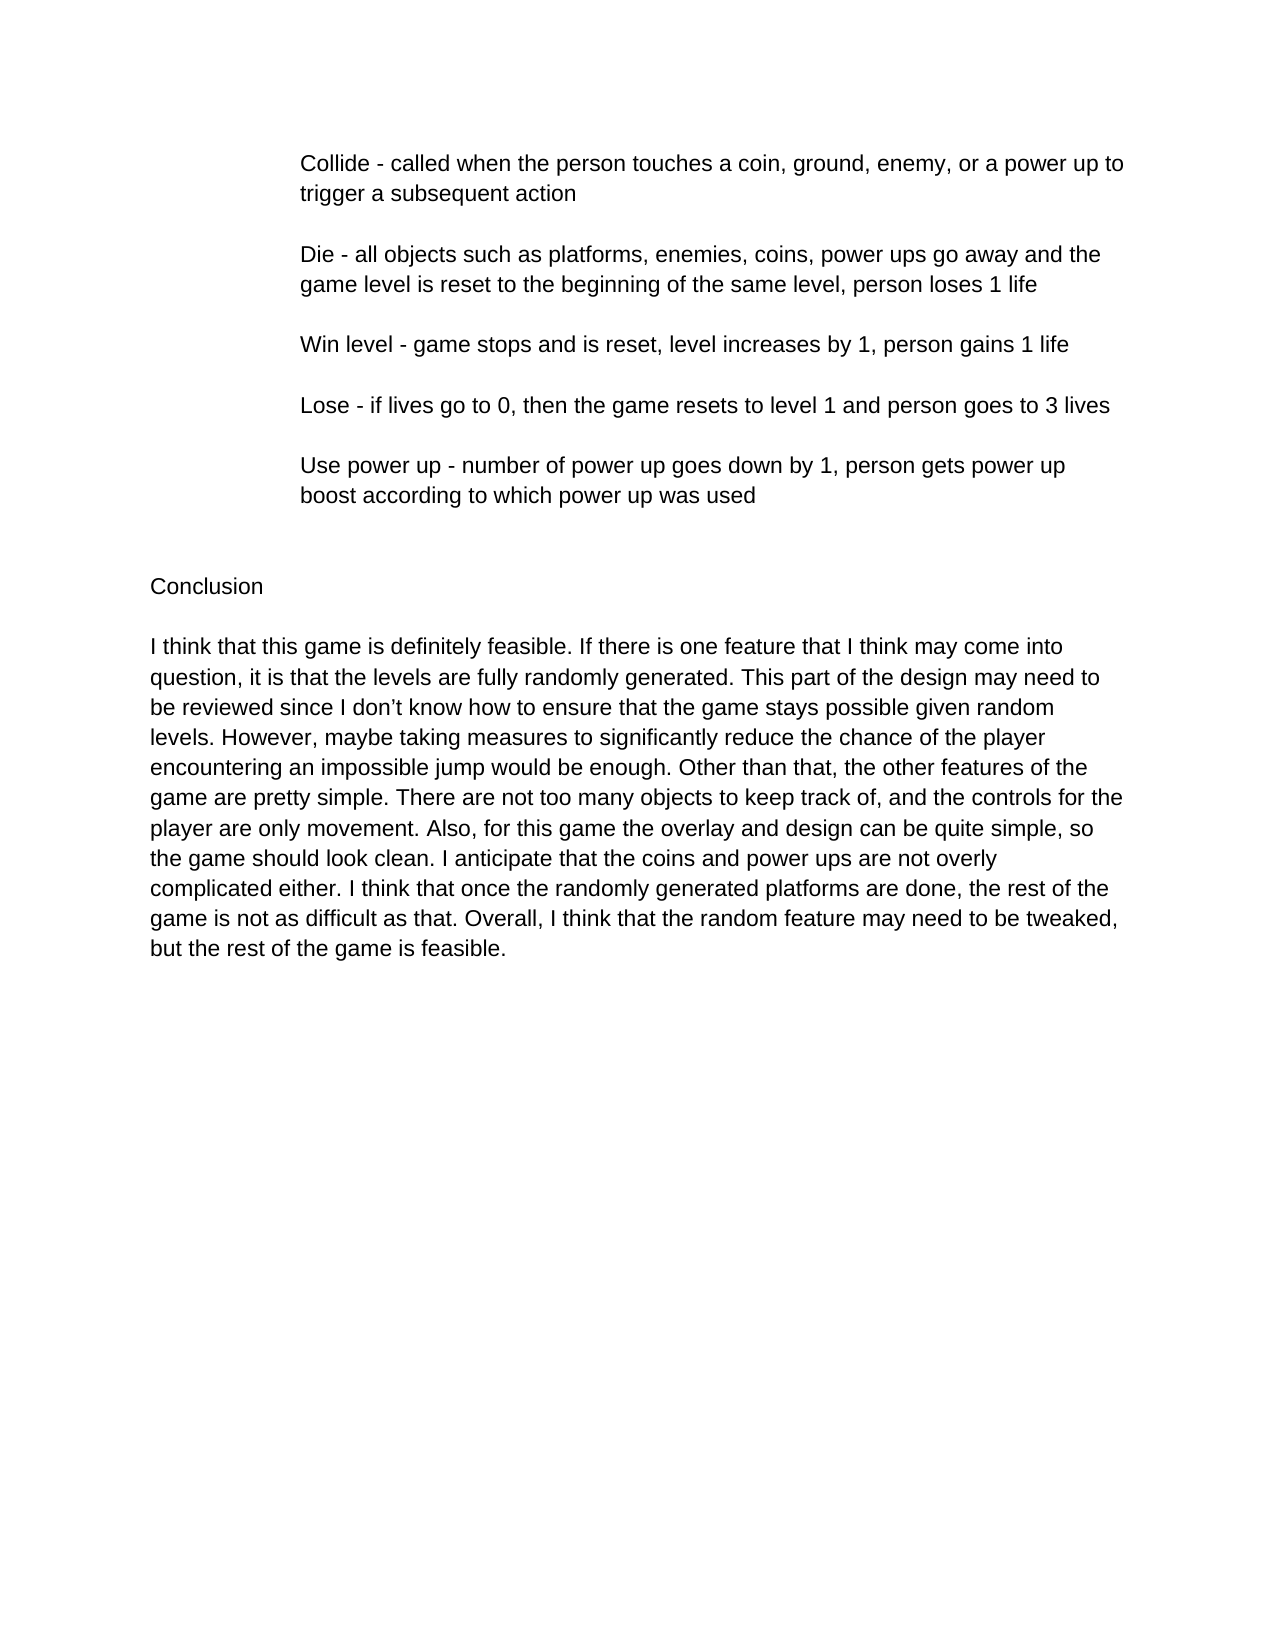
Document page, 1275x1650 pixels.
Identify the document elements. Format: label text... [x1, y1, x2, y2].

text Die - all objects such as platforms, enemies, coins, power ups go away and the game level is reset to the beginning of the same level, person loses 1 life [300, 241, 1125, 297]
text Lose - if lives go to 0, then the game resets to level 1 and person goes to 3 lives [150, 392, 1125, 418]
text Collide - called when the person touches a coin, ground, enemy, or a power up to trigger a subsequent action [300, 150, 1125, 207]
text Conclusion [150, 573, 1125, 599]
text Use power up - number of power up goes down by 1, person gets power up [150, 452, 1125, 478]
text I think that this game is definitely feasible. If there is one feature that I think may come into question, it is that the levels are fully randomly generated. This part of the design may need to be reviewed since I don’t know how to ensure that the game stays possible given random levels. However, maybe taking measures to significantly reduce the chance of the player encountering an impossible jump would be enough. Other than that, the other features of the game are pretty simple. There are not too many objects to keep track of, and the controls for the player are only movement. Also, for this game the overlay and design can be quite simple, so the game should look clean. I anticipate that the coins and power ups are not overly complicated either. I think that once the randomly generated platforms are done, the rest of the game is not as difficult as that. Overall, I think that the random feature may need to be tweaked, but the rest of the game is feasible. [150, 633, 1125, 962]
text Win level - game stops and is reset, level increases by 1, person gains 1 life [300, 331, 1125, 358]
text boost according to which power up was used [225, 482, 1125, 509]
